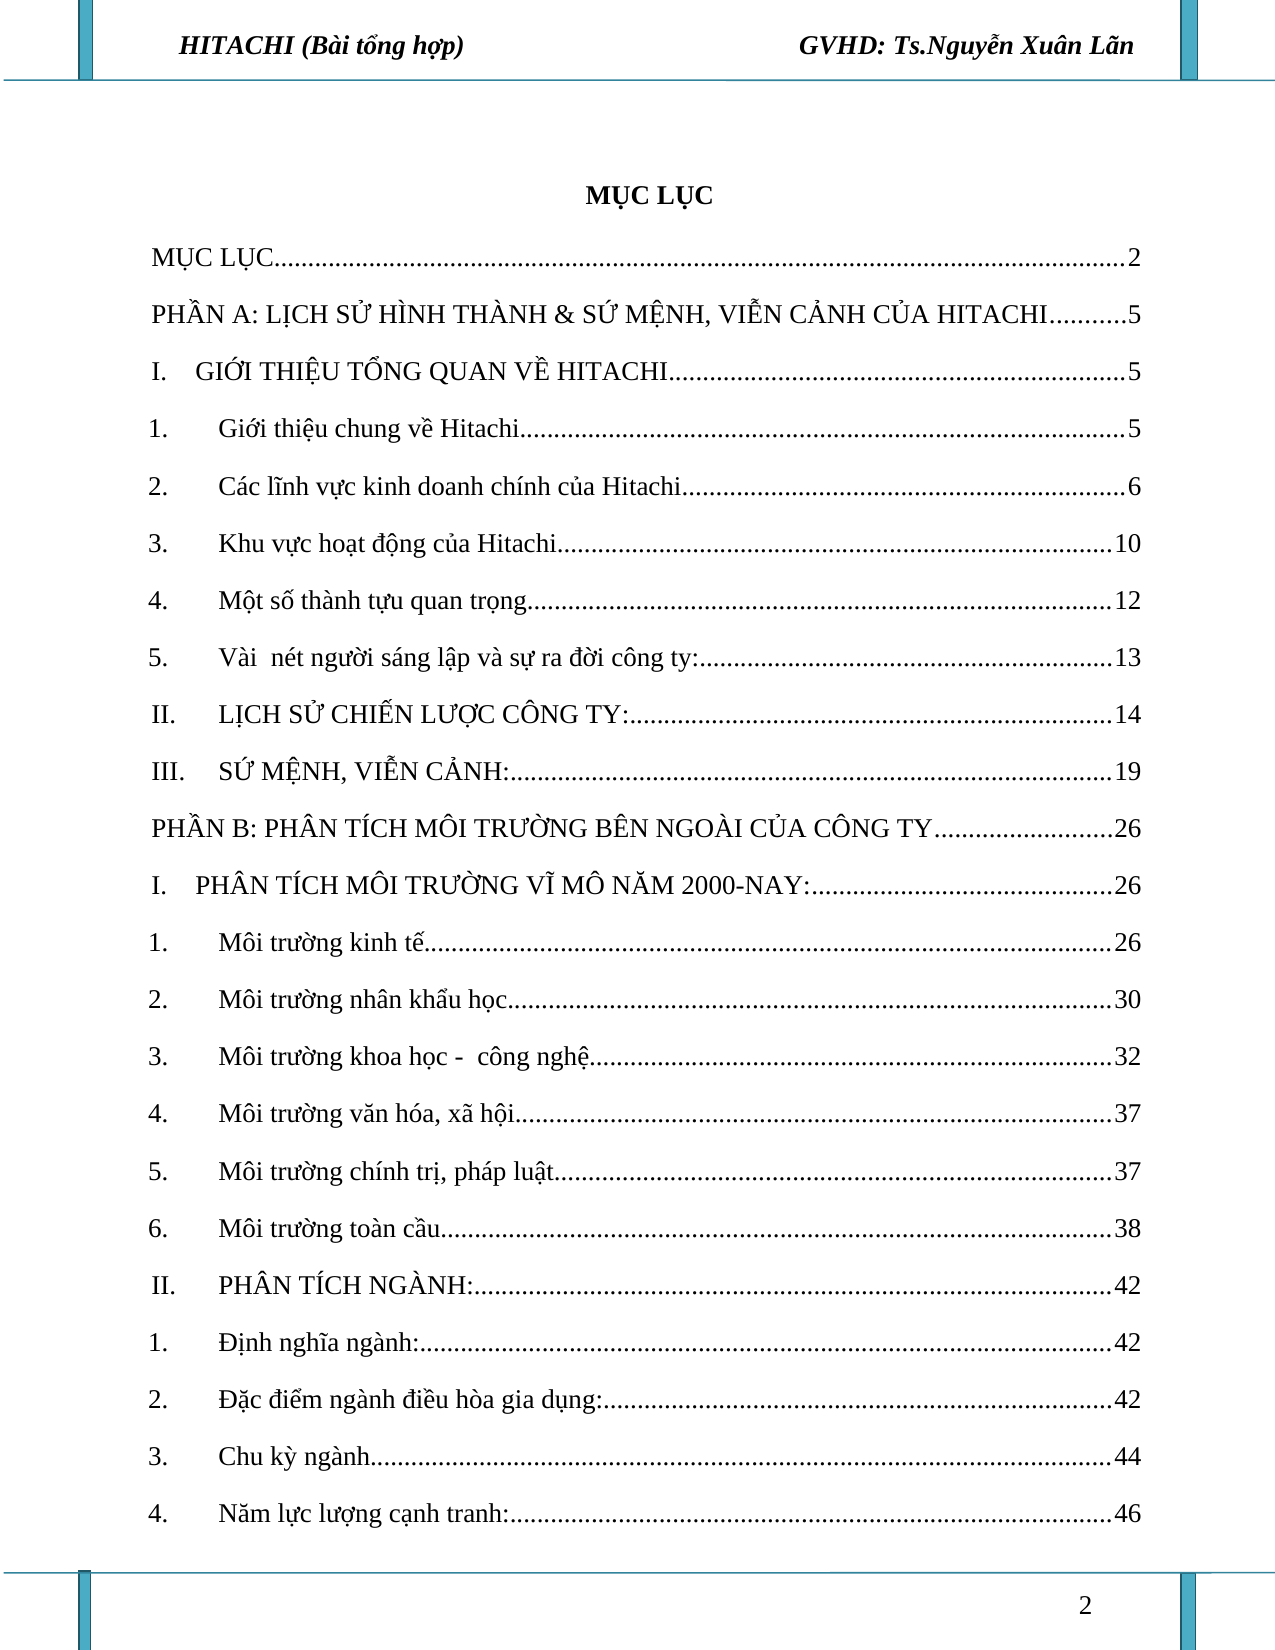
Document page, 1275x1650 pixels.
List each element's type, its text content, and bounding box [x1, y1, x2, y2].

text I. GIỚI THIỆU TỔNG QUAN VỀ HITACHI 5 [103, 356, 1181, 387]
text 1. Giới thiệu chung về Hitachi 5 [148, 413, 1181, 444]
text 4. Môi trường văn hóa, xã hội 37 [148, 1098, 1181, 1129]
subtitle MỤC LỤC [133, 179, 1166, 210]
text 2. Các lĩnh vực kinh doanh chính của Hitachi 6 [148, 470, 1181, 501]
text 6. Môi trường toàn cầu 38 [148, 1212, 1181, 1243]
text 2. Đặc điểm ngành điều hòa gia dụng: 42 [148, 1383, 1181, 1414]
text MỤC LỤC 2 [103, 241, 1181, 272]
text 3. Môi trường khoa học - công nghệ 32 [148, 1041, 1181, 1072]
text 2. Môi trường nhân khẩu học 30 [148, 983, 1181, 1014]
text 1. Định nghĩa ngành: 42 [148, 1326, 1181, 1357]
text I. PHÂN TÍCH MÔI TRƯỜNG VĨ MÔ NĂM 2000-NAY: 26 [103, 869, 1181, 900]
text 5. Môi trường chính trị, pháp luật 37 [148, 1155, 1181, 1186]
text 4. Năm lực lượng cạnh tranh: 46 [148, 1497, 1181, 1528]
text PHẦN B: PHÂN TÍCH MÔI TRƯỜNG BÊN NGOÀI CỦA CÔNG TY 26 [103, 812, 1181, 843]
text 5. Vài nét người sáng lập và sự ra đời công ty: 13 [148, 641, 1181, 672]
text 1. Môi trường kinh tế 26 [148, 926, 1181, 957]
text 3. Khu vực hoạt động của Hitachi 10 [148, 527, 1181, 558]
text II. PHÂN TÍCH NGÀNH: 42 [103, 1269, 1181, 1300]
text II. LỊCH SỬ CHIẾN LƯỢC CÔNG TY: 14 [103, 698, 1181, 729]
text PHẦN A: LỊCH SỬ HÌNH THÀNH & SỨ MỆNH, VIỄN CẢNH CỦA HITACHI 5 [103, 298, 1181, 329]
text 4. Một số thành tựu quan trọng 12 [148, 584, 1181, 615]
text III. SỨ MỆNH, VIỄN CẢNH: 19 [103, 755, 1181, 786]
text 3. Chu kỳ ngành 44 [148, 1440, 1181, 1471]
